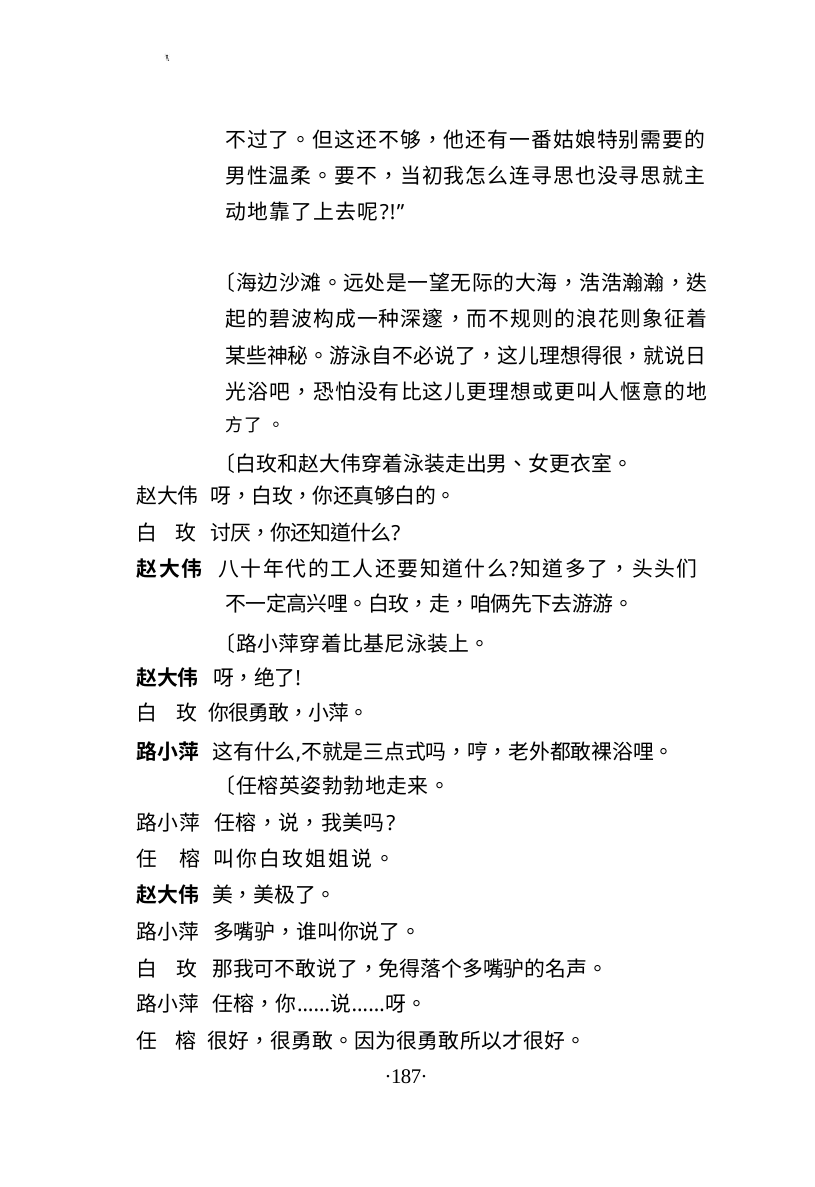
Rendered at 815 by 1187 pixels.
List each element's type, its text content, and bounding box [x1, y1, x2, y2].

text 路小萍 这有什么,不就是三点式吗，哼，老外都敢裸浴哩。 〔任榕英姿勃勃地走来。 [137, 737, 685, 799]
text 〔路小萍穿着比基尼泳装上。 赵大伟 呀，绝了! [137, 629, 492, 691]
text 白 玫 讨厌，你还知道什么? [136, 520, 708, 546]
text 路小萍 多嘴驴，谁叫你说了。 [136, 919, 708, 944]
text 白 玫 你很勇敢，小萍。 [136, 700, 708, 726]
text 〔海边沙滩。远处是一望无际的大海，浩浩瀚瀚，迭 起的碧波构成一种深邃，而不规则的浪花则象征着 某些神秘。游泳自不必说了，这儿理想得很，就说日 光浴吧，恐怕没有比这儿更理想或更叫人惬意的地 方 了 。 [214, 268, 708, 437]
text 路小萍 任榕，说，我美吗? 任 榕 叫你白玫姐姐说。 赵大伟 美，美极了。 [136, 808, 396, 908]
text 白 玫 那我可不敢说了，免得落个多嘴驴的名声。 路小萍 任榕，你……说……呀。 [136, 954, 623, 1017]
picture [163, 52, 170, 61]
text 〔白玫和赵大伟穿着泳装走出男、女更衣室。 赵大伟 呀，白玫，你还真够白的。 [136, 449, 633, 509]
text 不过了。但这还不够，他还有一番姑娘特别需要的 男性温柔。要不，当初我怎么连寻思也没寻思就主 动地靠了上去呢?!” [225, 125, 706, 226]
text 赵大伟 八十年代的工人还要知道什么?知道多了，头头们 不一定高兴哩。白玫，走，咱俩先下去游游。 [137, 554, 707, 617]
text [136, 1026, 601, 1054]
